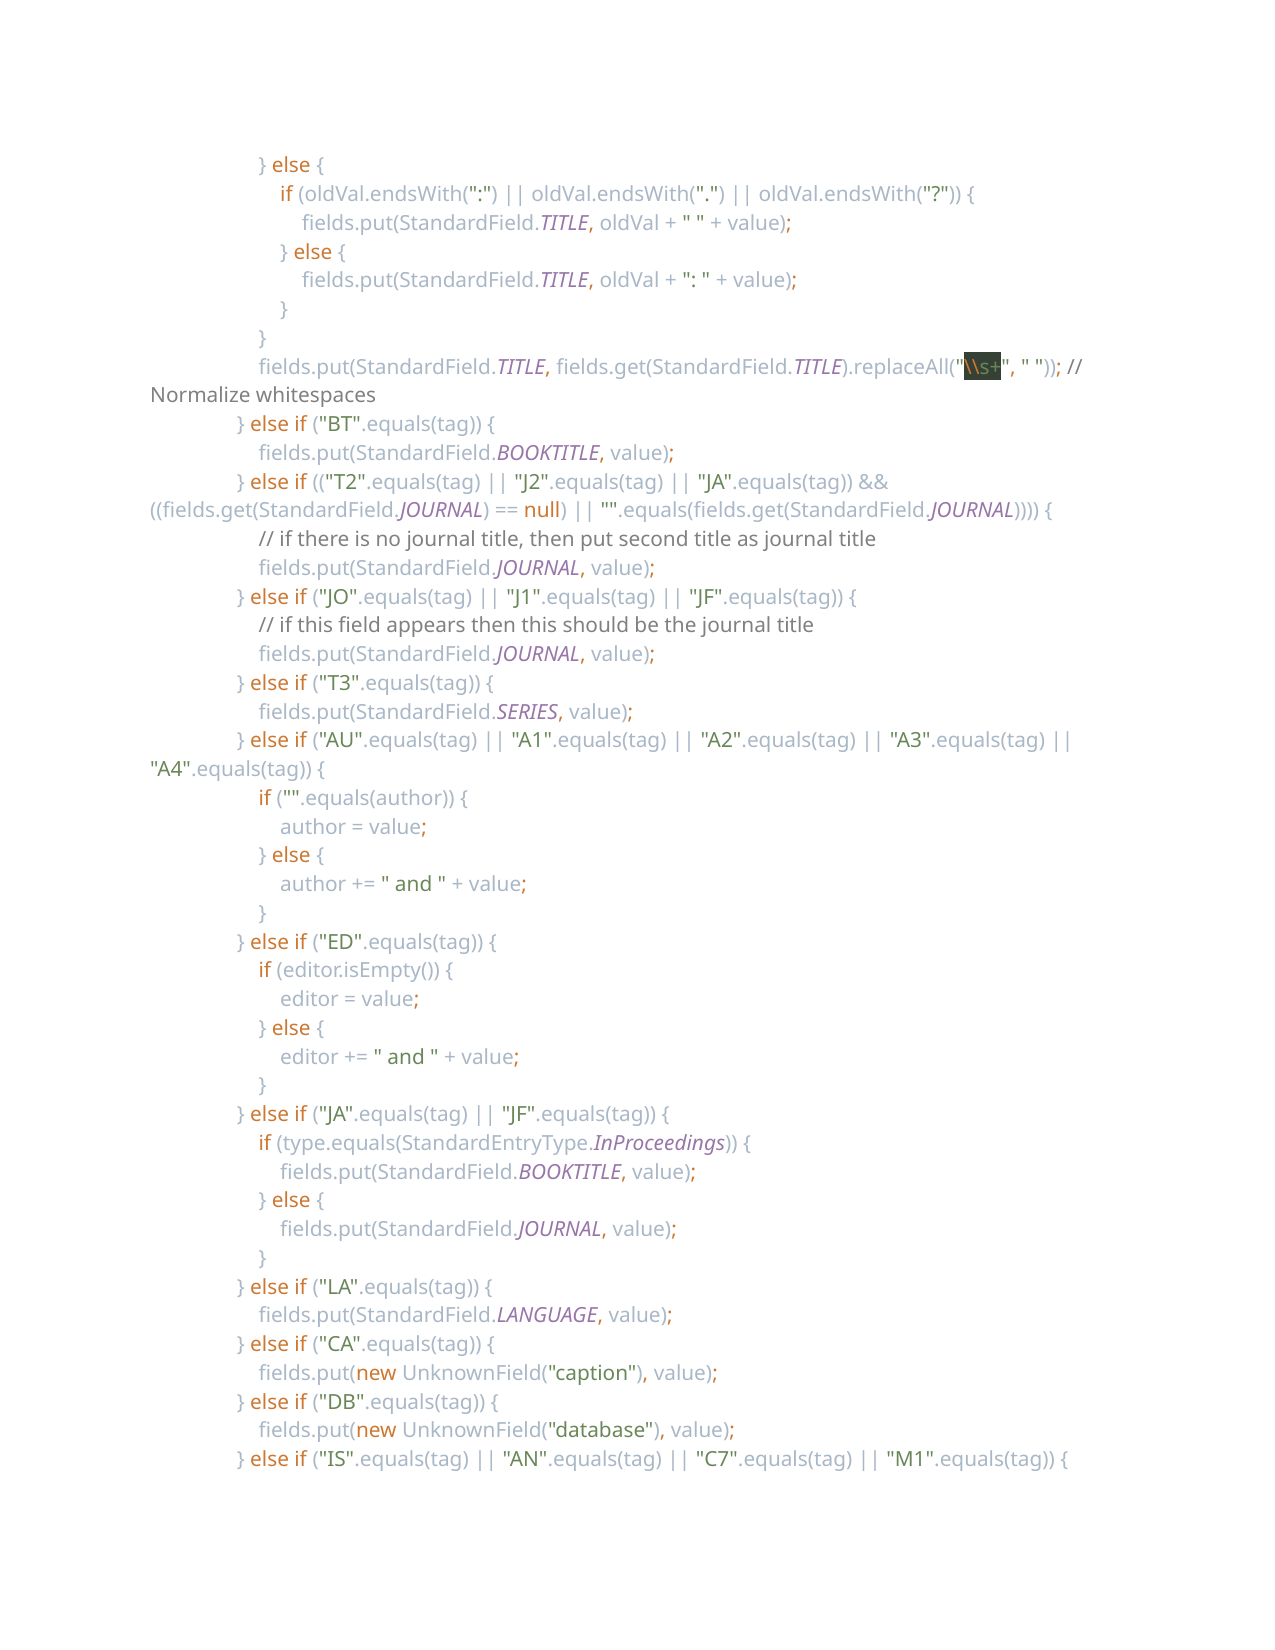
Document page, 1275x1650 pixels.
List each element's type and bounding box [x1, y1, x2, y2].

text [150, 150, 1125, 1472]
